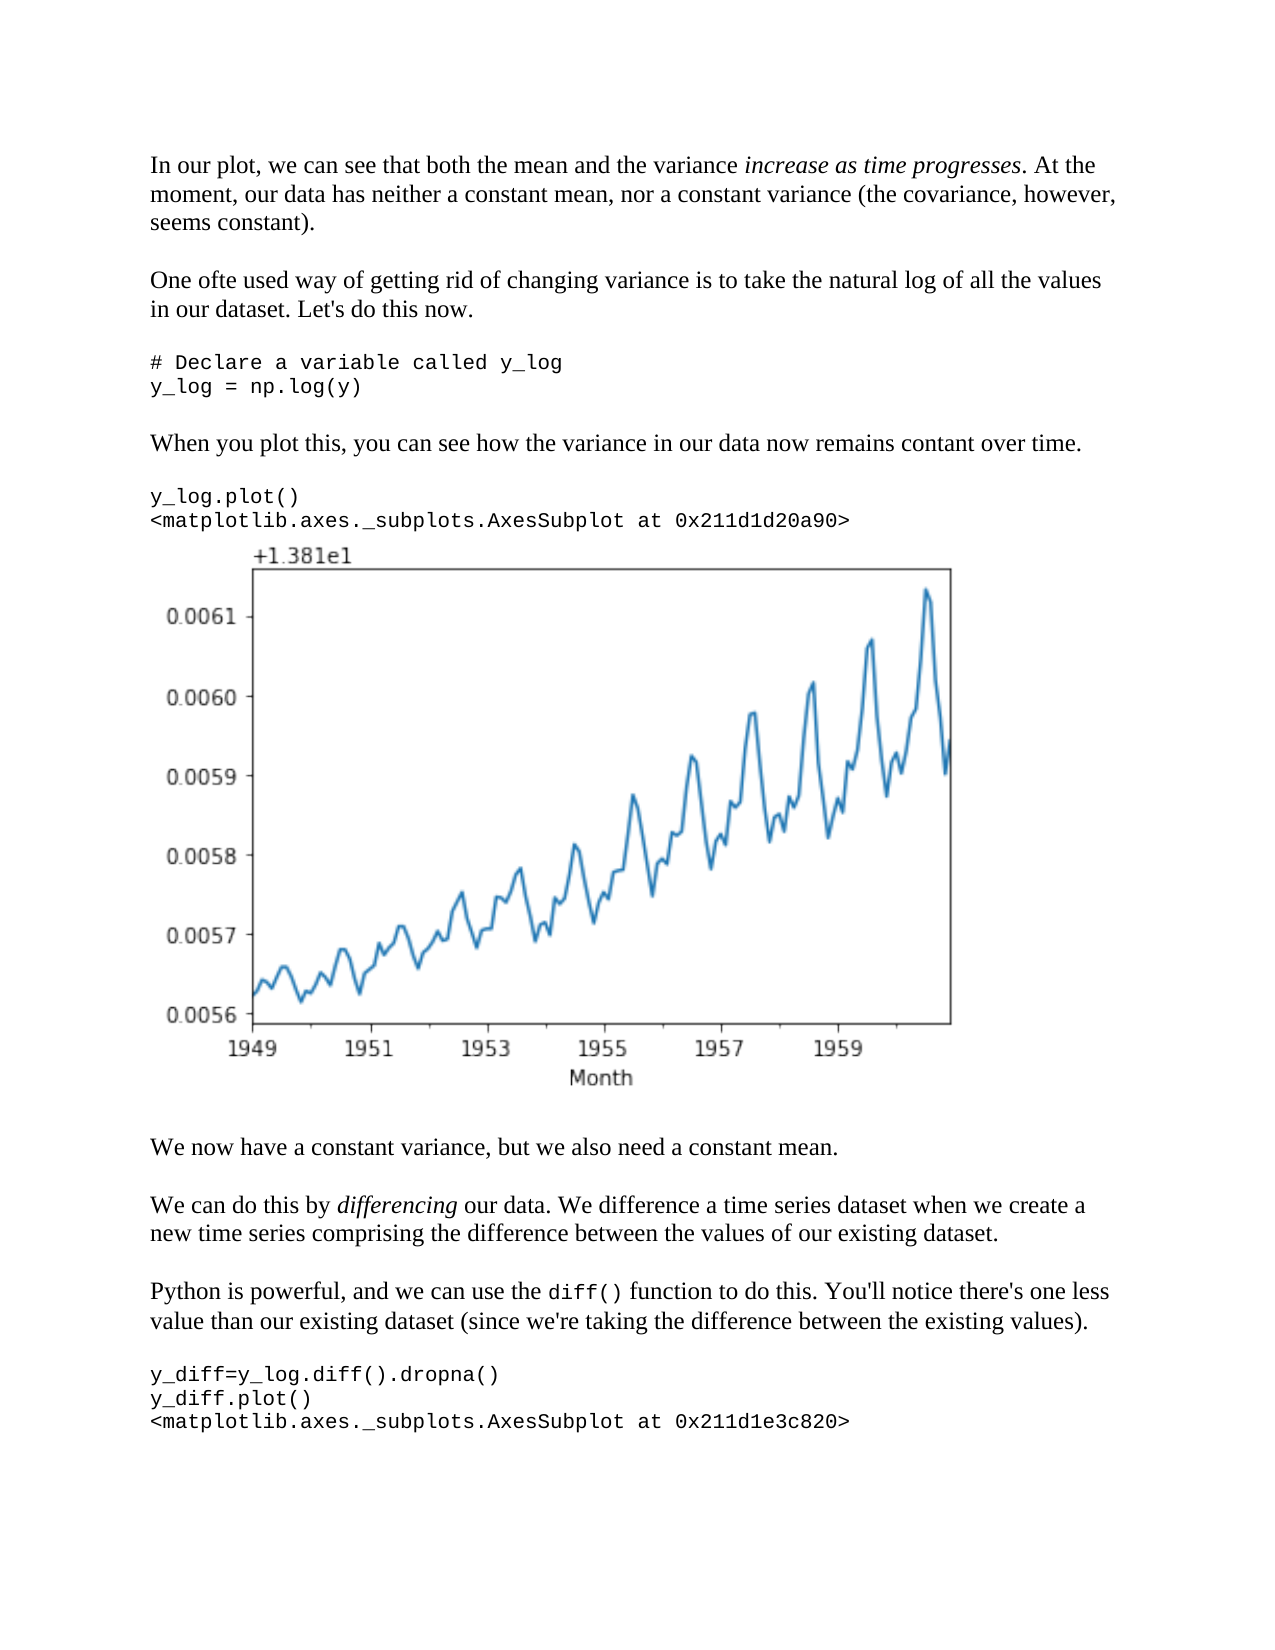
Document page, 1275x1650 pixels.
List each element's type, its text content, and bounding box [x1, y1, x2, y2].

picture [150, 533, 965, 1103]
text In our plot, we can see that both the mean and the variance increase as time progresses. At the moment, our data has neither a constant mean, nor a constant variance (the covariance, however, seems constant). [150, 150, 1125, 236]
text One ofte used way of getting rid of changing variance is to take the natural log of all the values in our dataset. Let's do this now. [150, 265, 1125, 323]
text <matplotlib.axes._subplots.AxesSubplot at 0x211d1e3c820> [150, 1411, 1125, 1435]
text y_log.plot() [150, 486, 1125, 510]
text We can do this by differencing our data. We difference a time series dataset when we create a new time series comprising the difference between the values of our existing dataset. [150, 1190, 1125, 1247]
text Python is powerful, and we can use the diff() function to do this. You'll notice there's one less value than our existing dataset (since we're taking the difference between the existing values). [150, 1276, 1125, 1335]
text y_diff=y_log.diff().dropna() [150, 1364, 1125, 1387]
text <matplotlib.axes._subplots.AxesSubplot at 0x211d1d20a90> [150, 510, 1125, 534]
text We now have a constant variance, but we also need a constant mean. [150, 1132, 1125, 1161]
text # Declare a variable called y_log [150, 352, 1125, 376]
text When you plot this, you can see how the variance in our data now remains contant over time. [150, 428, 1125, 457]
text y_log = np.log(y) [150, 376, 1125, 399]
text y_diff.plot() [150, 1387, 1125, 1411]
